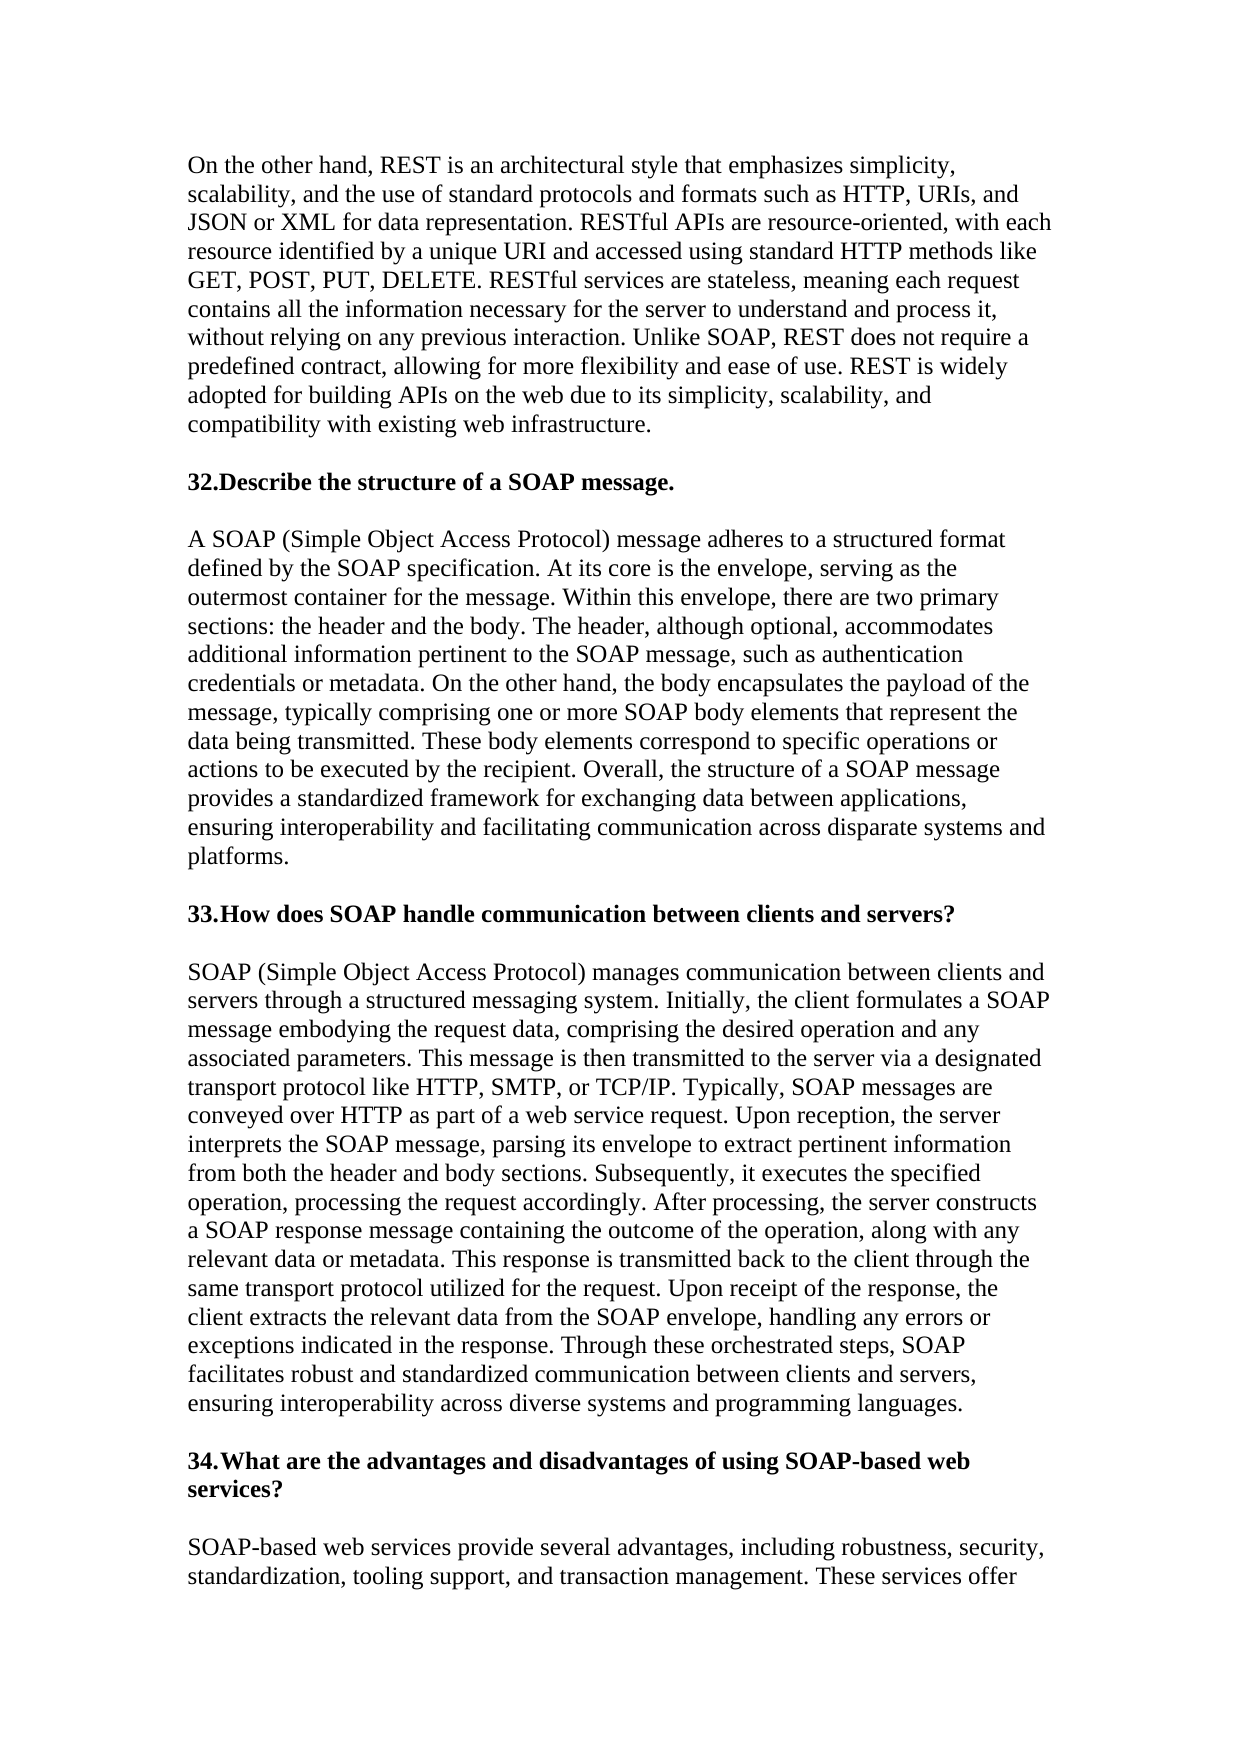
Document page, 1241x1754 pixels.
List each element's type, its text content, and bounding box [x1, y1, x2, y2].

list 32.Describe the structure of a SOAP message. [187, 467, 1053, 495]
text On the other hand, REST is an architectural style that emphasizes simplicity, scalability, and the use of standard protocols and formats such as HTTP, URIs, and JSON or XML for data representation. RESTful APIs are resource-oriented, with each resource identified by a unique URI and accessed using standard HTTP methods like GET, POST, PUT, DELETE. RESTful services are stateless, meaning each request contains all the information necessary for the server to understand and process it, without relying on any previous interaction. Unlike SOAP, REST does not require a predefined contract, allowing for more flexibility and ease of use. REST is widely adopted for building APIs on the web due to its simplicity, scalability, and compatibility with existing web infrastructure. [187, 150, 1053, 437]
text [187, 1532, 1053, 1590]
list How does SOAP handle communication between clients and servers? [187, 899, 1053, 927]
list A SOAP (Simple Object Access Protocol) message adheres to a structured format defined by the SOAP specification. At its core is the envelope, serving as the outermost container for the message. Within this envelope, there are two primary sections: the header and the body. The header, although optional, accommodates additional information pertinent to the SOAP message, such as authentication credentials or metadata. On the other hand, the body encapsulates the payload of the message, typically comprising one or more SOAP body elements that represent the data being transmitted. These body elements correspond to specific operations or actions to be executed by the recipient. Overall, the structure of a SOAP message provides a standardized framework for exchanging data between applications, ensuring interoperability and facilitating communication across disparate systems and platforms. [187, 524, 1053, 869]
list SOAP (Simple Object Access Protocol) manages communication between clients and servers through a structured messaging system. Initially, the client formulates a SOAP message embodying the request data, comprising the desired operation and any associated parameters. This message is then transmitted to the server via a designated transport protocol like HTTP, SMTP, or TCP/IP. Typically, SOAP messages are conveyed over HTTP as part of a web service request. Upon reception, the server interprets the SOAP message, parsing its envelope to extract pertinent information from both the header and body sections. Subsequently, it executes the specified operation, processing the request accordingly. After processing, the server constructs a SOAP response message containing the outcome of the operation, along with any relevant data or metadata. This response is transmitted back to the client through the same transport protocol utilized for the request. Upon receipt of the response, the client extracts the relevant data from the SOAP envelope, handling any errors or exceptions indicated in the response. Through these orchestrated steps, SOAP facilitates robust and standardized communication between clients and servers, ensuring interoperability across diverse systems and programming languages. [187, 957, 1053, 1417]
list What are the advantages and disadvantages of using SOAP-based web services? [187, 1446, 1053, 1503]
